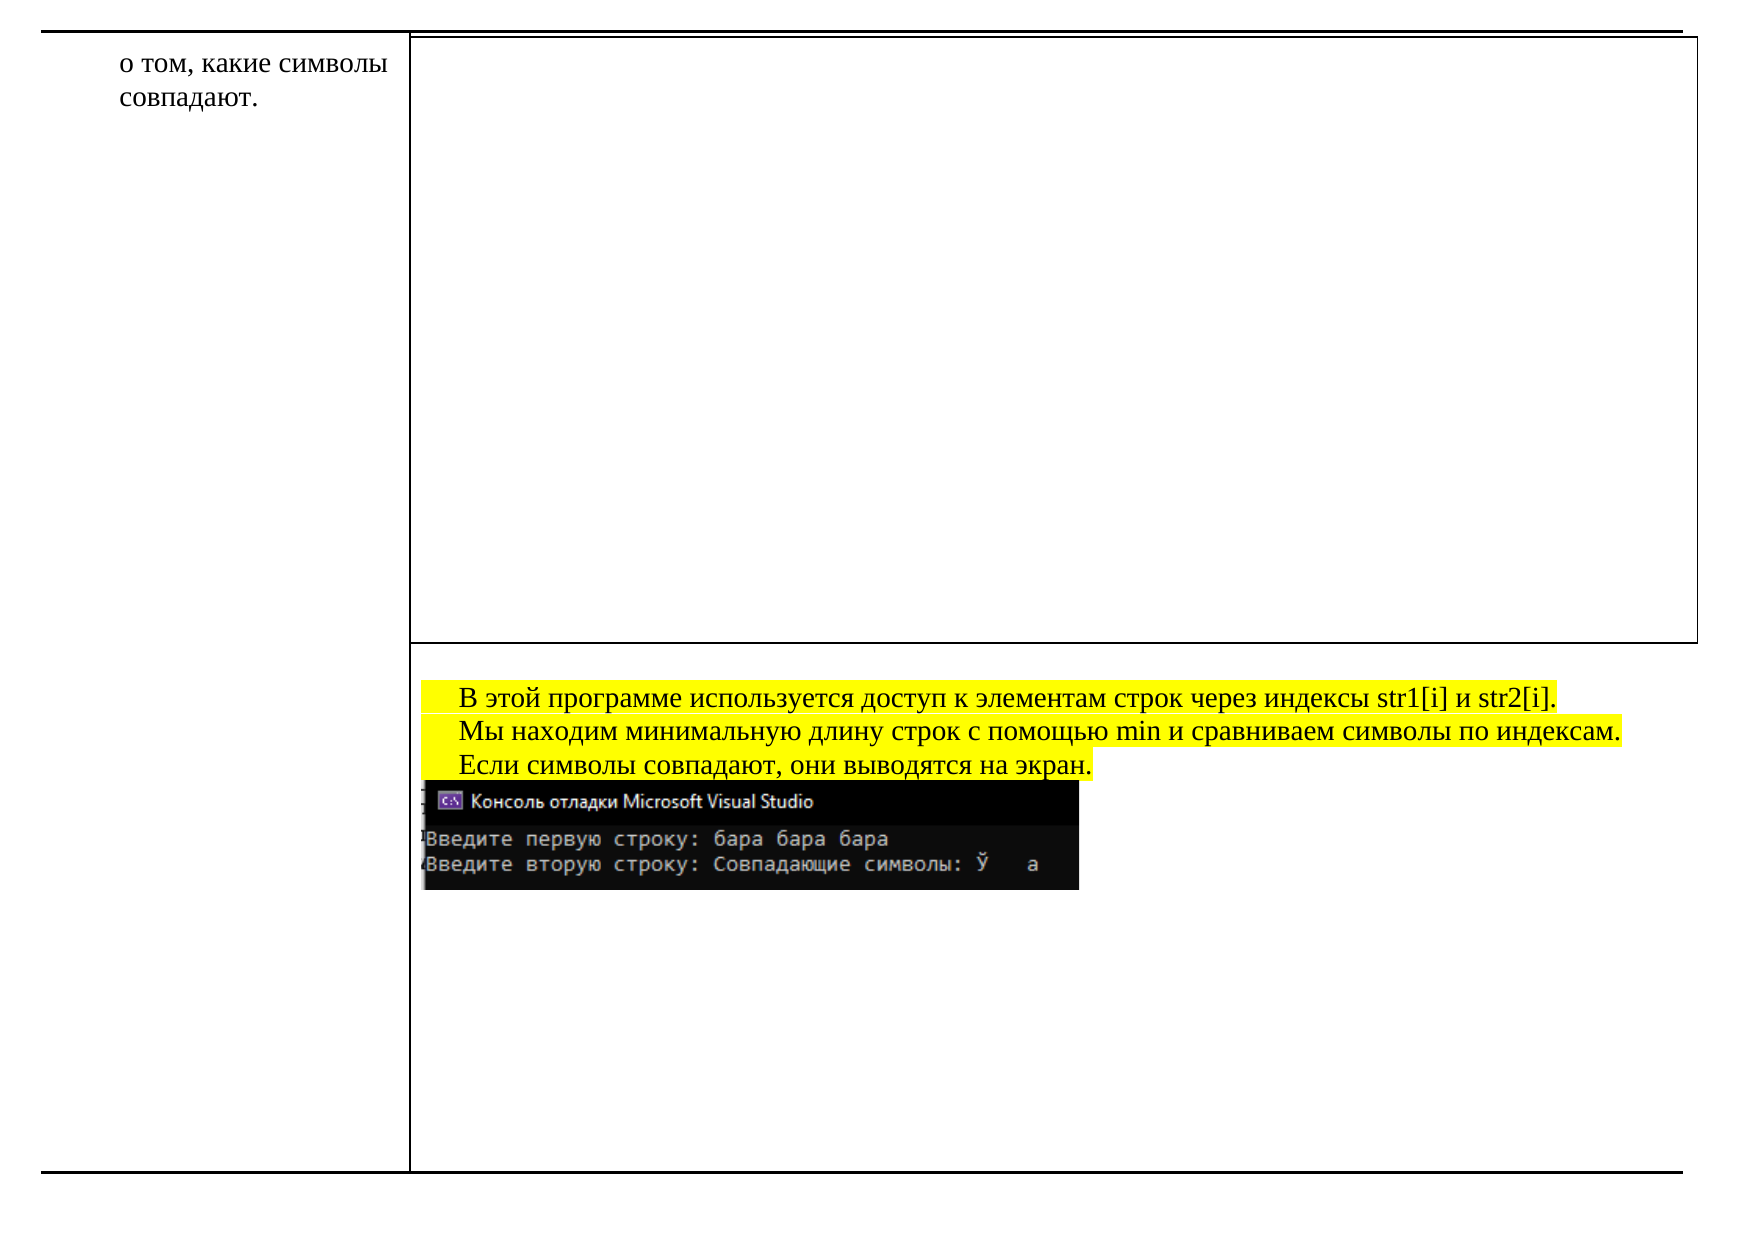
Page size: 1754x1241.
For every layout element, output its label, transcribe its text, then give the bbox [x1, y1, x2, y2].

picture [421, 780, 1080, 890]
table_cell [41, 33, 409, 1171]
